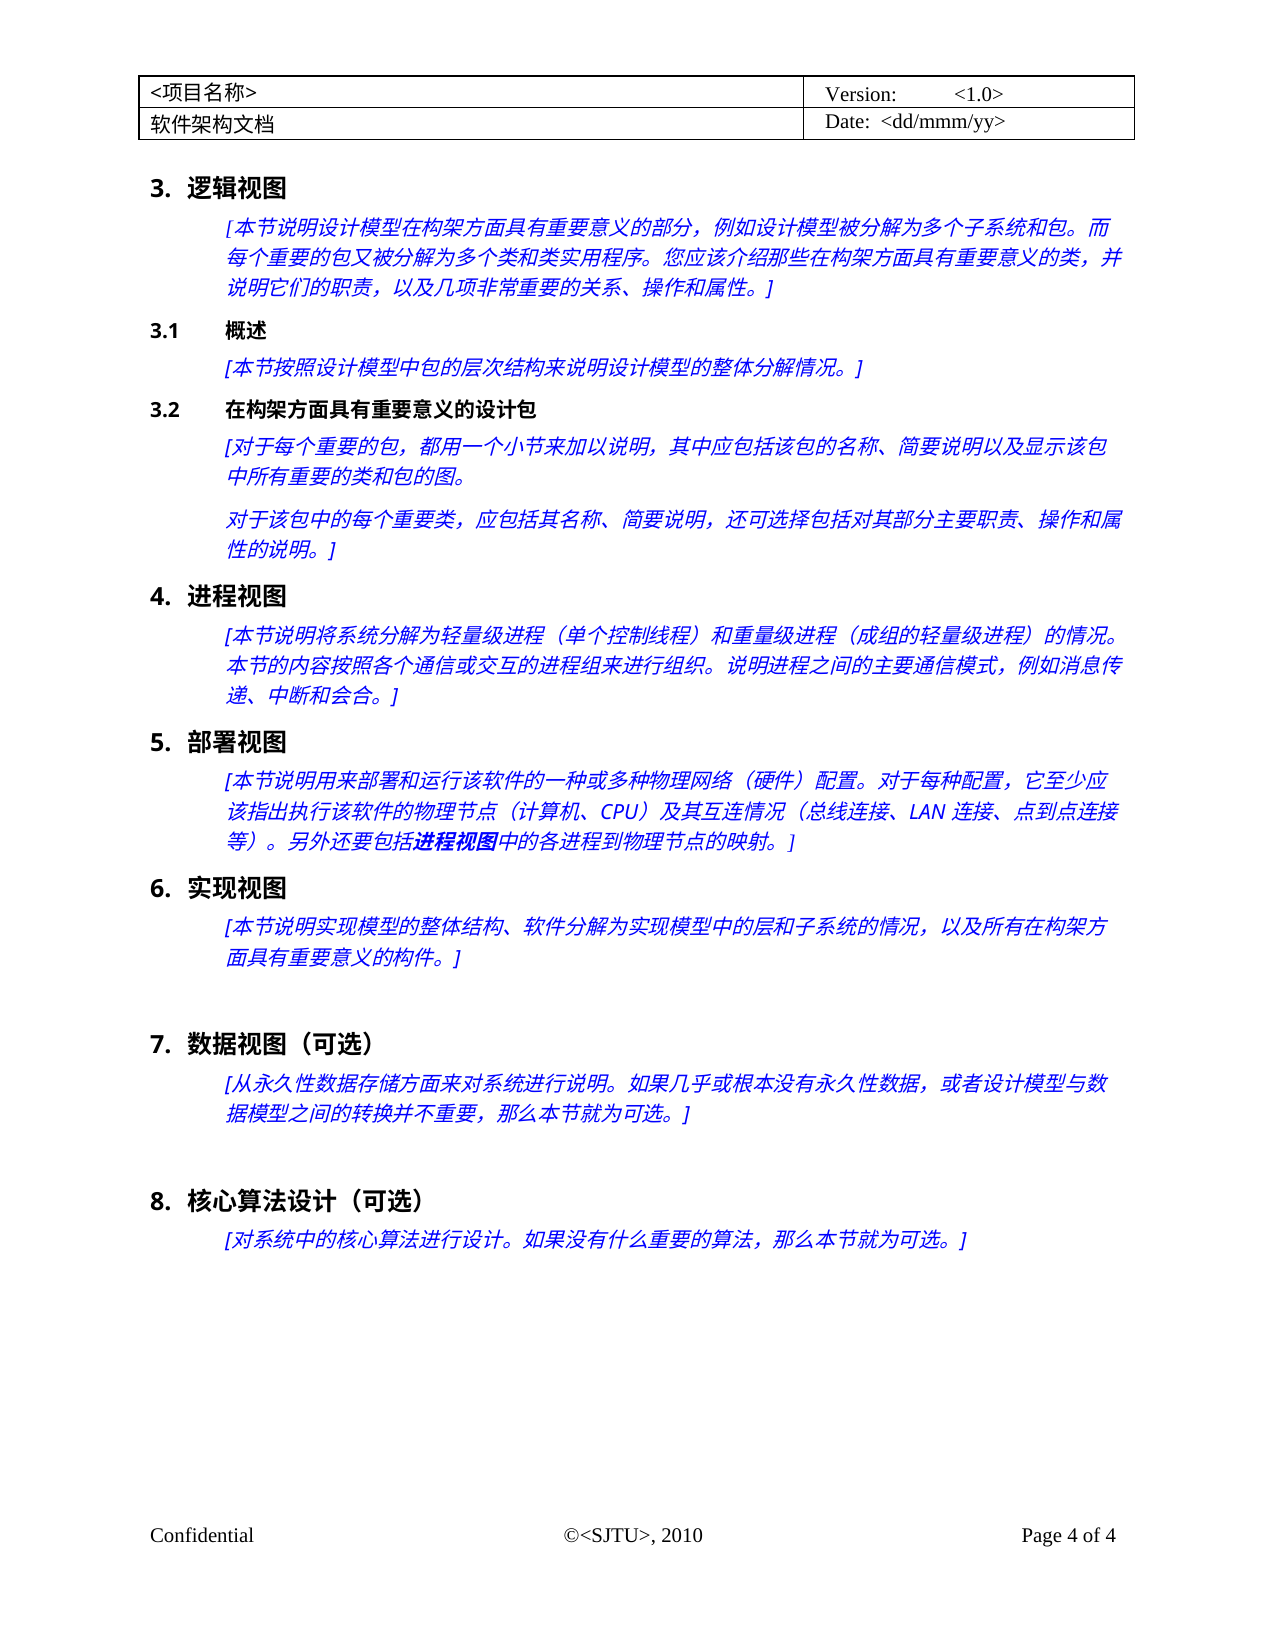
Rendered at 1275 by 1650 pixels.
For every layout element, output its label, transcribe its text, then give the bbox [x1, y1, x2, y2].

text [本节说明用来部署和运行该软件的一种或多种物理网络（硬件）配置。对于每种配置，它至少应该指出执行该软件的物理节点（计算机、CPU）及其互连情况（总线连接、LAN 连接、点到点连接等）。另外还要包括进程视图中的各进程到物理节点的映射。] [225, 765, 1125, 856]
subtitle 核心算法设计（可选） [150, 1181, 1125, 1217]
text [本节说明设计模型在构架方面具有重要意义的部分，例如设计模型被分解为多个子系统和包。而每个重要的包又被分解为多个类和类实用程序。您应该介绍那些在构架方面具有重要意义的类，并说明它们的职责，以及几项非常重要的关系、操作和属性。] [225, 211, 1125, 302]
subtitle 逻辑视图 [150, 169, 1125, 205]
subtitle 部署视图 [150, 722, 1125, 758]
text [对系统中的核心算法进行设计。如果没有什么重要的算法，那么本节就为可选。] [225, 1224, 1125, 1254]
text [从永久性数据存储方面来对系统进行说明。如果几乎或根本没有永久性数据，或者设计模型与数据模型之间的转换并不重要，那么本节就为可选。] [225, 1067, 1125, 1128]
text [本节说明将系统分解为轻量级进程（单个控制线程）和重量级进程（成组的轻量级进程）的情况。本节的内容按照各个通信或交互的进程组来进行组织。说明进程之间的主要通信模式，例如消息传递、中断和会合。] [225, 619, 1125, 710]
subtitle 在构架方面具有重要意义的设计包 [150, 394, 1125, 424]
subtitle 概述 [150, 314, 1125, 345]
subtitle 进程视图 [150, 576, 1125, 613]
text [对于每个重要的包，都用一个小节来加以说明，其中应包括该包的名称、简要说明以及显示该包中所有重要的类和包的图。 [225, 430, 1125, 491]
text [本节说明实现模型的整体结构、软件分解为实现模型中的层和子系统的情况，以及所有在构架方面具有重要意义的构件。] [225, 911, 1125, 971]
subtitle 实现视图 [150, 868, 1125, 904]
text [本节按照设计模型中包的层次结构来说明设计模型的整体分解情况。] [225, 351, 1125, 381]
text 对于该包中的每个重要类，应包括其名称、简要说明，还可选择包括对其部分主要职责、操作和属性的说明。] [225, 503, 1125, 564]
subtitle 数据视图（可选） [150, 1024, 1125, 1061]
